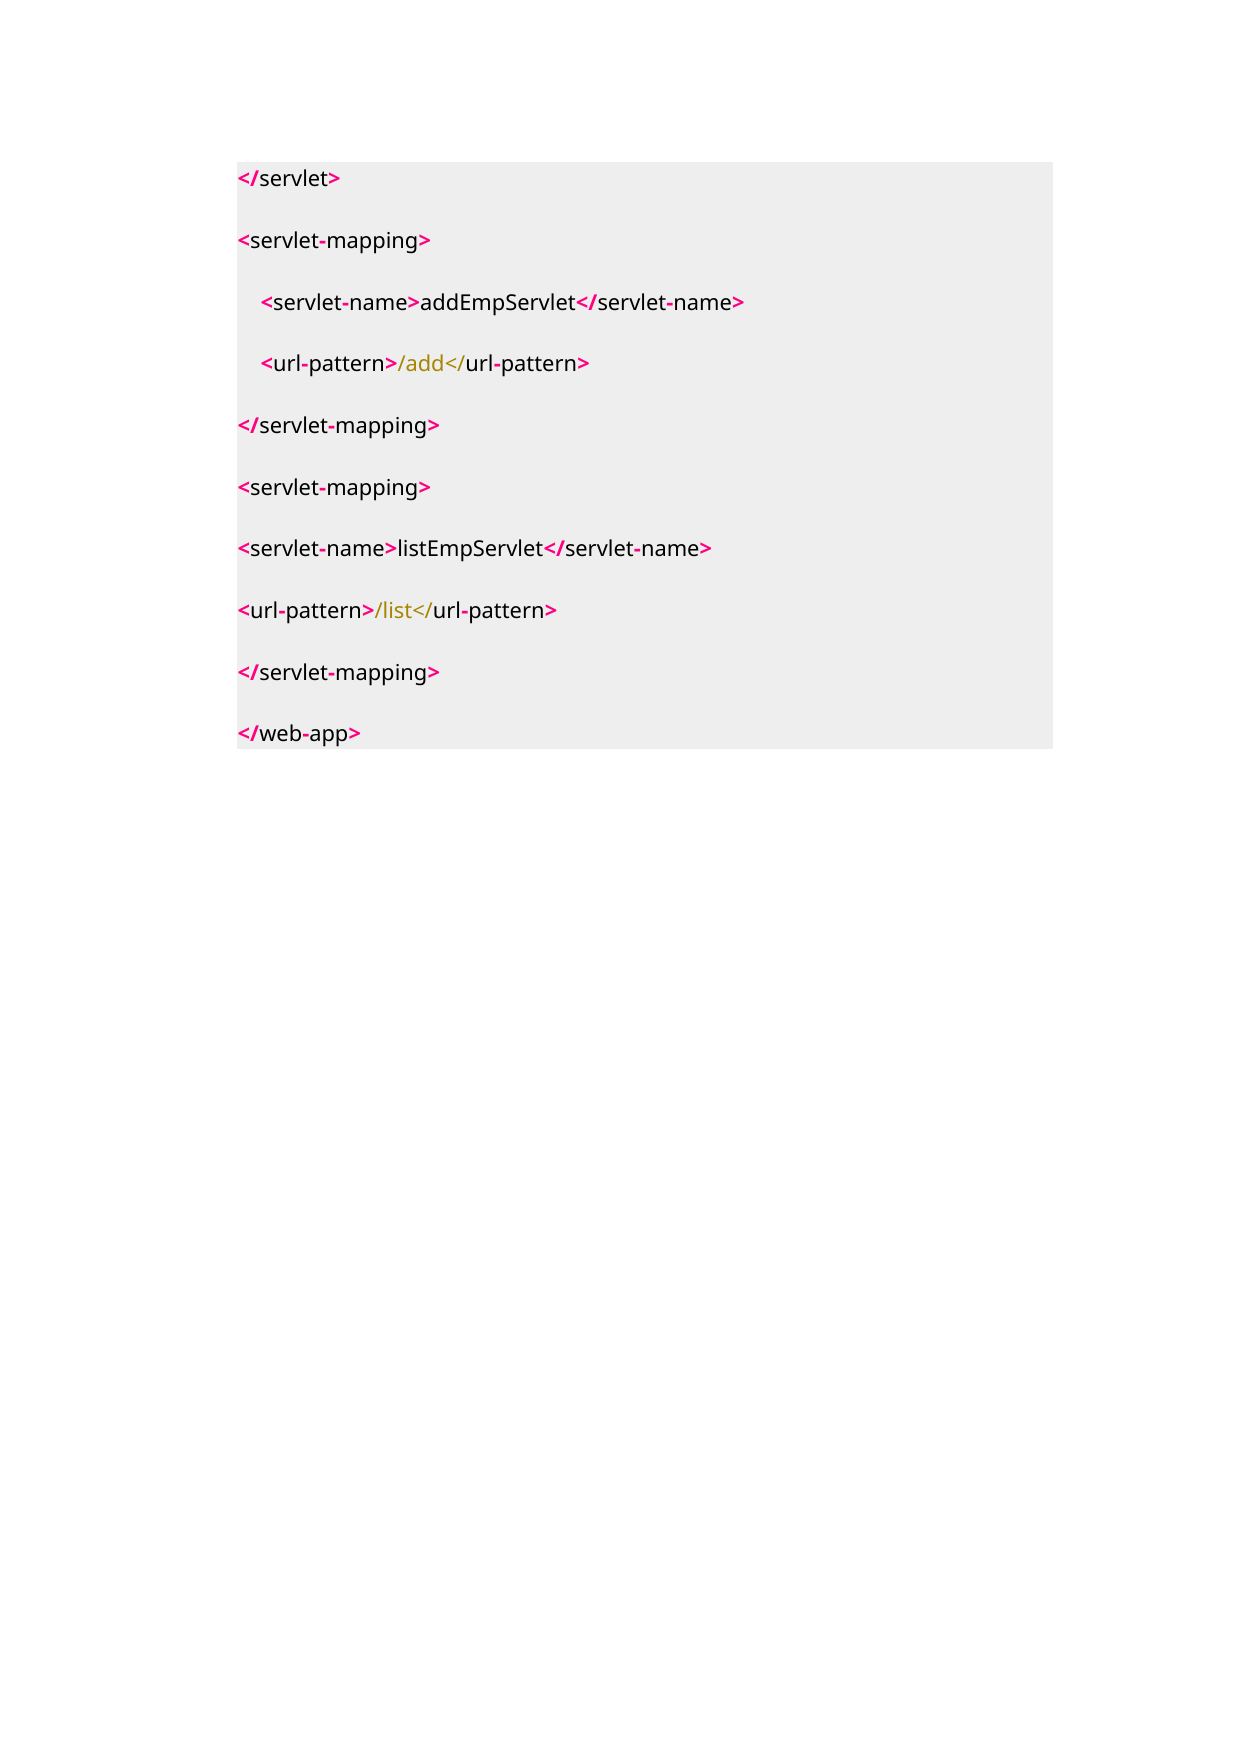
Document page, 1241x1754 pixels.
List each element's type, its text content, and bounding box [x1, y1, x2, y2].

text <servlet-mapping> [237, 224, 1053, 256]
text <servlet-name>addEmpServlet</servlet-name> [237, 285, 1053, 318]
text </servlet-mapping> [237, 655, 1053, 688]
text </web-app> [237, 717, 1053, 749]
text <url-pattern>/add</url-pattern> [237, 347, 1053, 379]
text <servlet-name>listEmpServlet</servlet-name> [237, 532, 1053, 564]
text </servlet-mapping> [237, 409, 1053, 441]
text <servlet-mapping> [237, 470, 1053, 503]
text </servlet> [237, 162, 1053, 194]
text <url-pattern>/list</url-pattern> [237, 594, 1053, 626]
